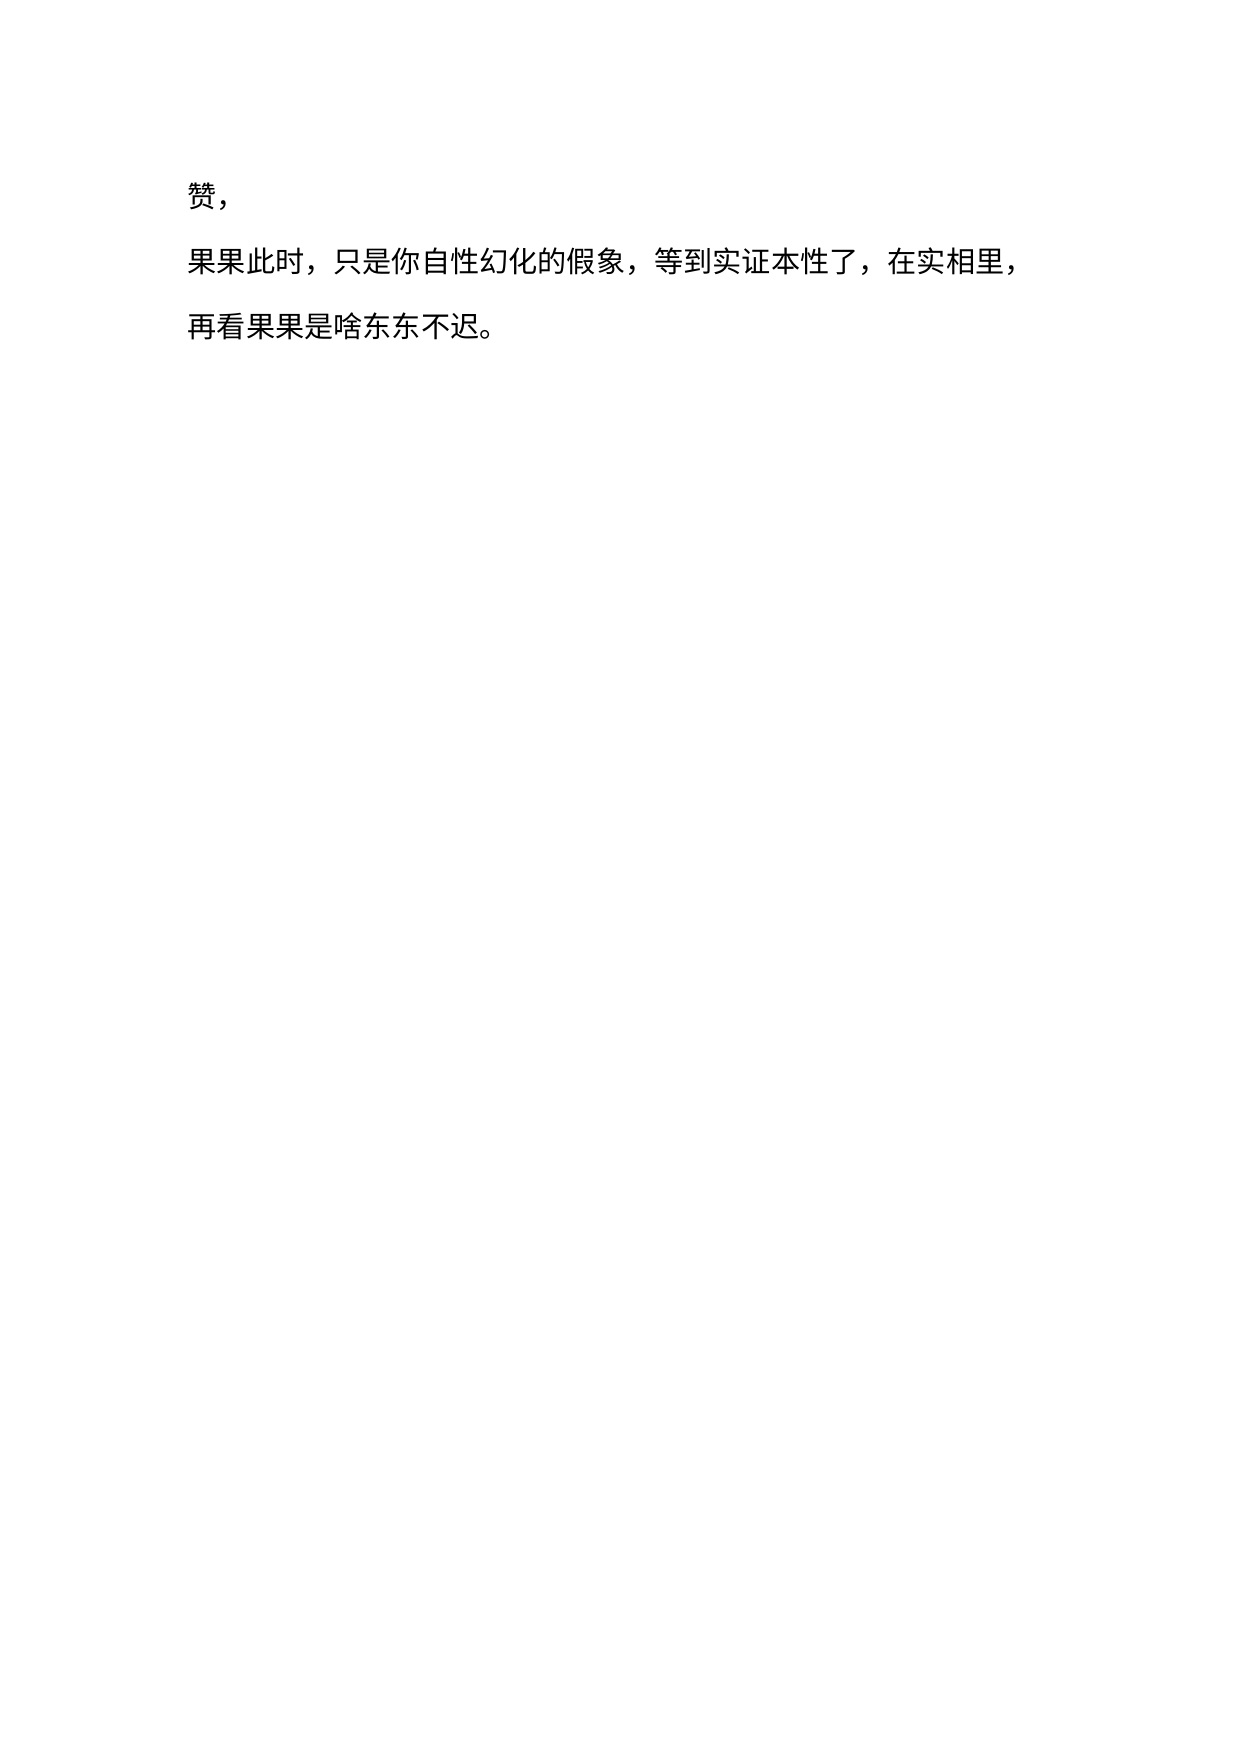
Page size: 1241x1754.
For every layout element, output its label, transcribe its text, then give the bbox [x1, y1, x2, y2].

text 赞， 果果此时，只是你自性幻化的假象，等到实证本性了，在实相里，再看果果是啥东东不迟。 [187, 162, 1053, 357]
